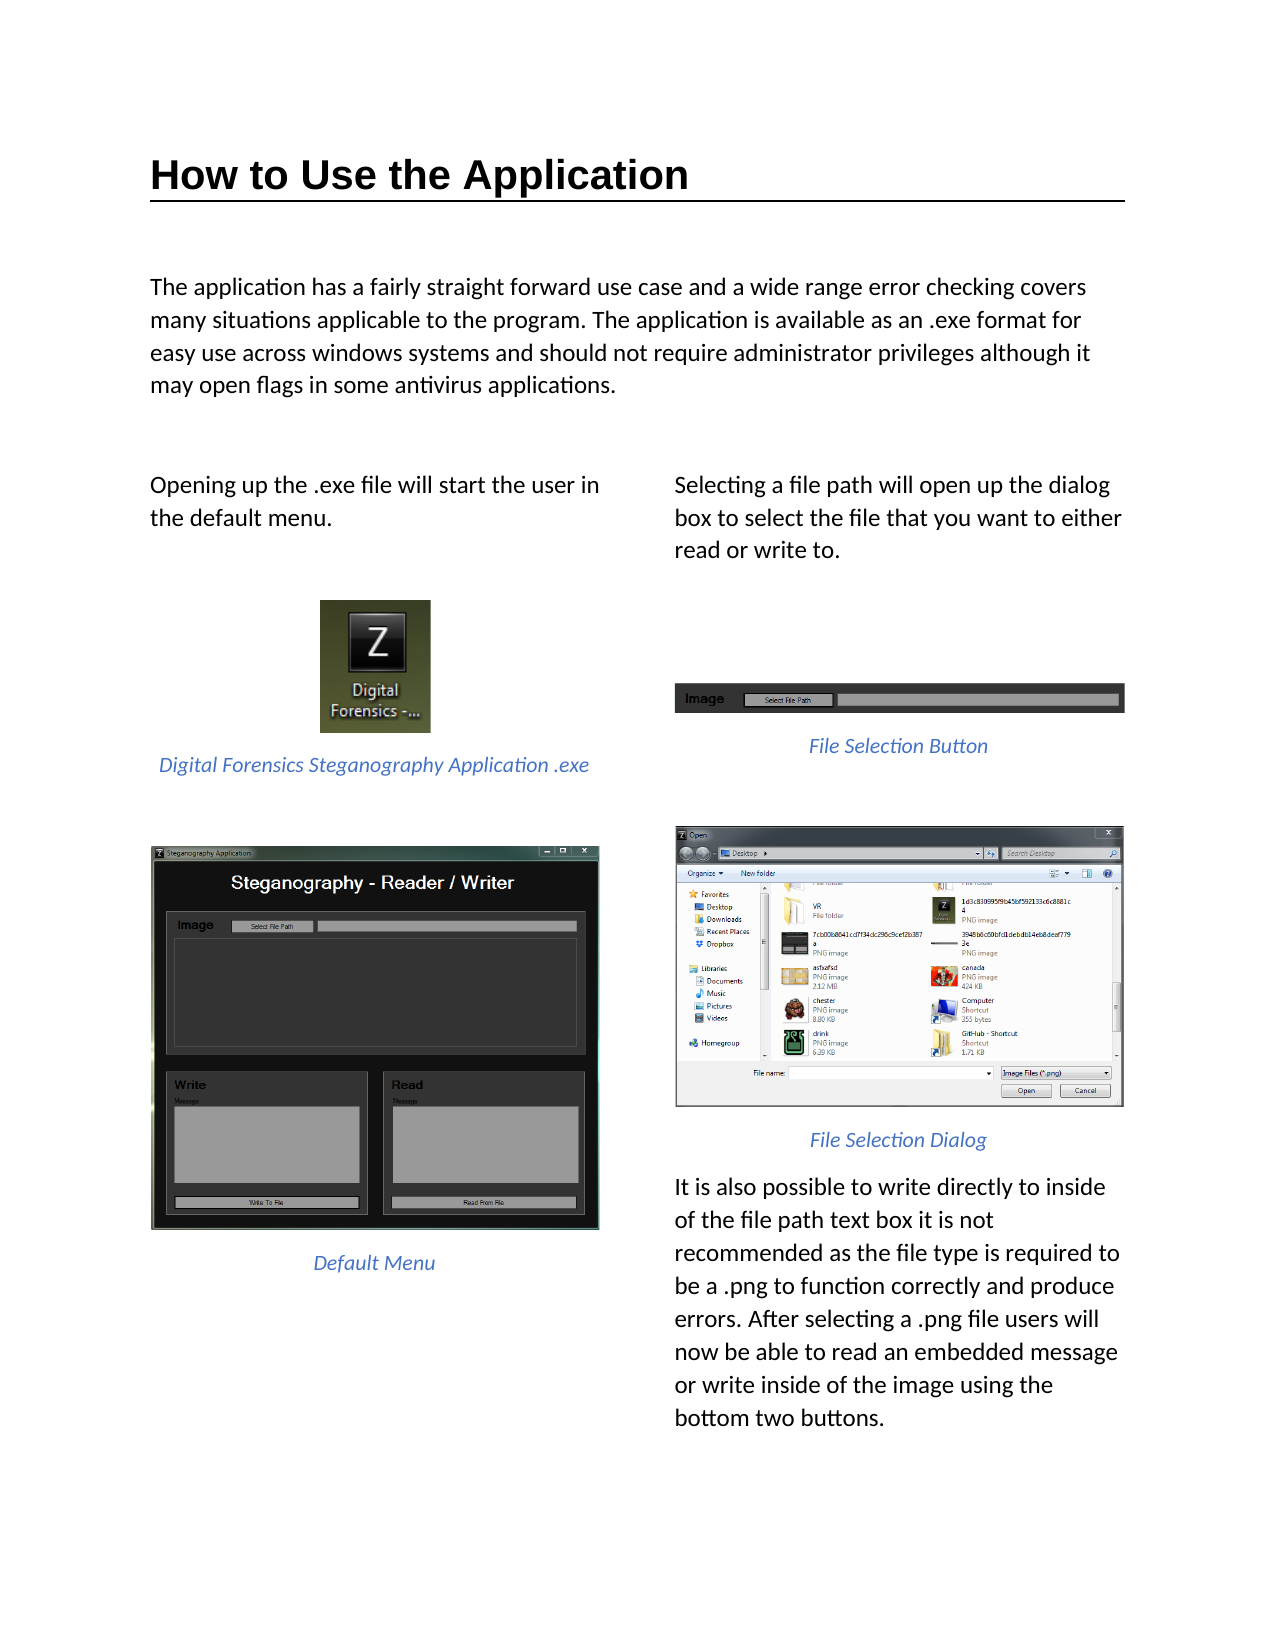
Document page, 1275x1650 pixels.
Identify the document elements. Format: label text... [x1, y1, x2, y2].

text Opening up the .exe file will start the user in the default menu. [150, 469, 601, 532]
text File Selection Button [674, 732, 1125, 758]
picture [675, 826, 1124, 1107]
picture [151, 846, 600, 1230]
text File Selection Dialog [674, 1126, 1125, 1153]
picture [320, 600, 431, 733]
text Default Menu [150, 1249, 601, 1275]
text Selecting a file path will open up the dialog box to select the file that you want to either read or write to. [674, 469, 1125, 565]
picture [674, 683, 1125, 713]
text Digital Forensics Steganography Application .exe [150, 751, 601, 778]
subtitle How to Use the Application [150, 150, 1125, 200]
text It is also possible to write directly to inside of the file path text box it is not recommended as the file type is required to be a .png to function correctly and produce errors. After selecting a .png file users will now be able to read an embedded message or write inside of the image using the bottom two buttons. [674, 1171, 1125, 1432]
text The application has a fairly straight forward use case and a wide range error checking covers many situations applicable to the program. The application is available as an .exe format for easy use across windows systems and should not require administrator privileges although it may open flags in some antivirus applications. [150, 271, 1125, 400]
